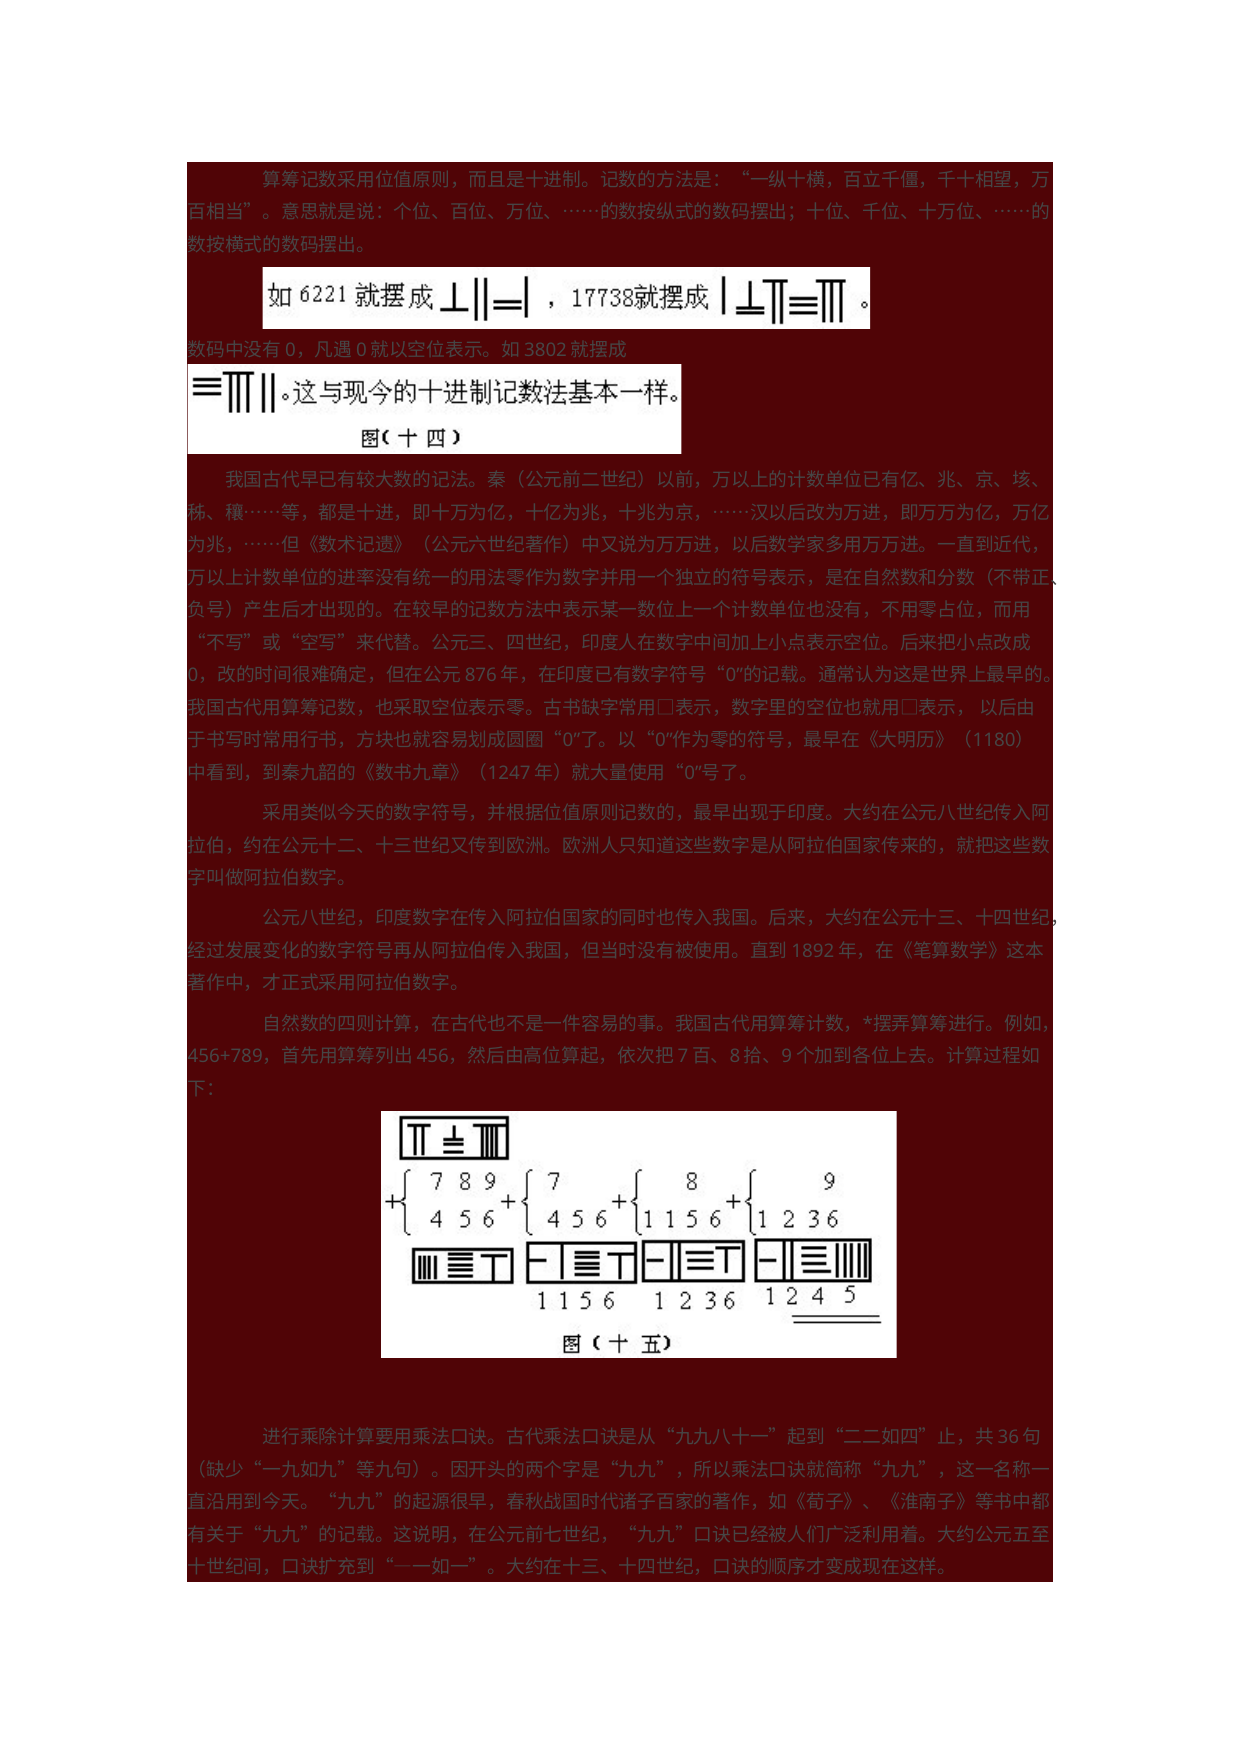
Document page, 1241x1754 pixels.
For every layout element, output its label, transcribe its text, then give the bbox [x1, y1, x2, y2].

text 算筹记数采用位值原则，而且是十进制。记数的方法是：“一纵十横，百立千僵，千十相望，万百相当”。意思就是说：个位、百位、万位、……的数按纵式的数码摆出；十位、千位、十万位、……的数按横式的数码摆出。 [187, 162, 1053, 259]
text 进行乘除计算要用乘法口诀。古代乘法口诀是从“九九八十一”起到“二二如四”止，共36句（缺少“一九如九”等九句）。因开头的两个字是“九九”，所以乘法口诀就简称“九九”，这一名称一直沿用到今天。“九九”的起源很早，春秋战国时代诸子百家的著作，如《荀子》、《淮南子》等书中都有关于“九九”的记载。这说明，在公元前七世纪，“九九”口诀已经被人们广泛利用着。大约公元五至十世纪间，口诀扩充到“—一如一”。大约在十三、十四世纪，口诀的顺序才变成现在这样。 [187, 1419, 1053, 1582]
picture [262, 267, 871, 329]
text 公元八世纪，印度数字在传入阿拉伯国家的同时也传入我国。后来，大约在公元十三、十四世纪，经过发展变化的数字符号再从阿拉伯传入我国，但当时没有被使用。直到1892年，在《笔算数学》这本著作中，才正式采用阿拉伯数字。 [187, 900, 1053, 998]
text 采用类似今天的数字符号，并根据位值原则记数的，最早出现于印度。大约在公元八世纪传入阿拉伯，约在公元十二、十三世纪又传到欧洲。欧洲人只知道这些数字是从阿拉伯国家传来的，就把这些数字叫做阿拉伯数字。 [187, 795, 1053, 893]
text 数码中没有0，凡遇0就以空位表示。如3802就摆成 我国古代早已有较大数的记法。秦（公元前二世纪）以前，万以上的计数单位已有亿、兆、京、垓、秭、穰……等，都是十进，即十万为亿，十亿为兆，十兆为京，……汉以后改为万进，即万万为亿，万亿为兆，……但《数术记遗》（公元六世纪著作）中又说为万万进，以后数学家多用万万进。一直到近代，万以上计数单位的进率没有统一的用法零作为数字并用一个独立的符号表示，是在自然数和分数（不带正、负号）产生后才出现的。在较早的记数方法中表示某一数位上一个计数单位也没有，不用零占位，而用“不写”或“空写”来代替。公元三、四世纪，印度人在数字中间加上小点表示空位。后来把小点改成0，改的时间很难确定，但在公元876年，在印度已有数字符号“0”的记载。通常认为这是世界上最早的。我国古代用算筹记数，也采取空位表示零。古书缺字常用□表示，数字里的空位也就用□表示， 以后由于书写时常用行书，方块也就容易划成圆圈“0”了。以“0”作为零的符号，最早在《大明历》（1180）中看到，到秦九韶的《数书九章》（1247年）就大量使用“0”号了。 [187, 267, 1053, 787]
picture [381, 1111, 897, 1358]
text 自然数的四则计算，在古代也不是一件容易的事。我国古代用算筹计数，*摆弄算筹进行。例如，456+789，首先用算筹列出456，然后由高位算起，依次把7百、8拾、9个加到各位上去。计算过程如下： [187, 1006, 1053, 1103]
picture [187, 364, 682, 454]
